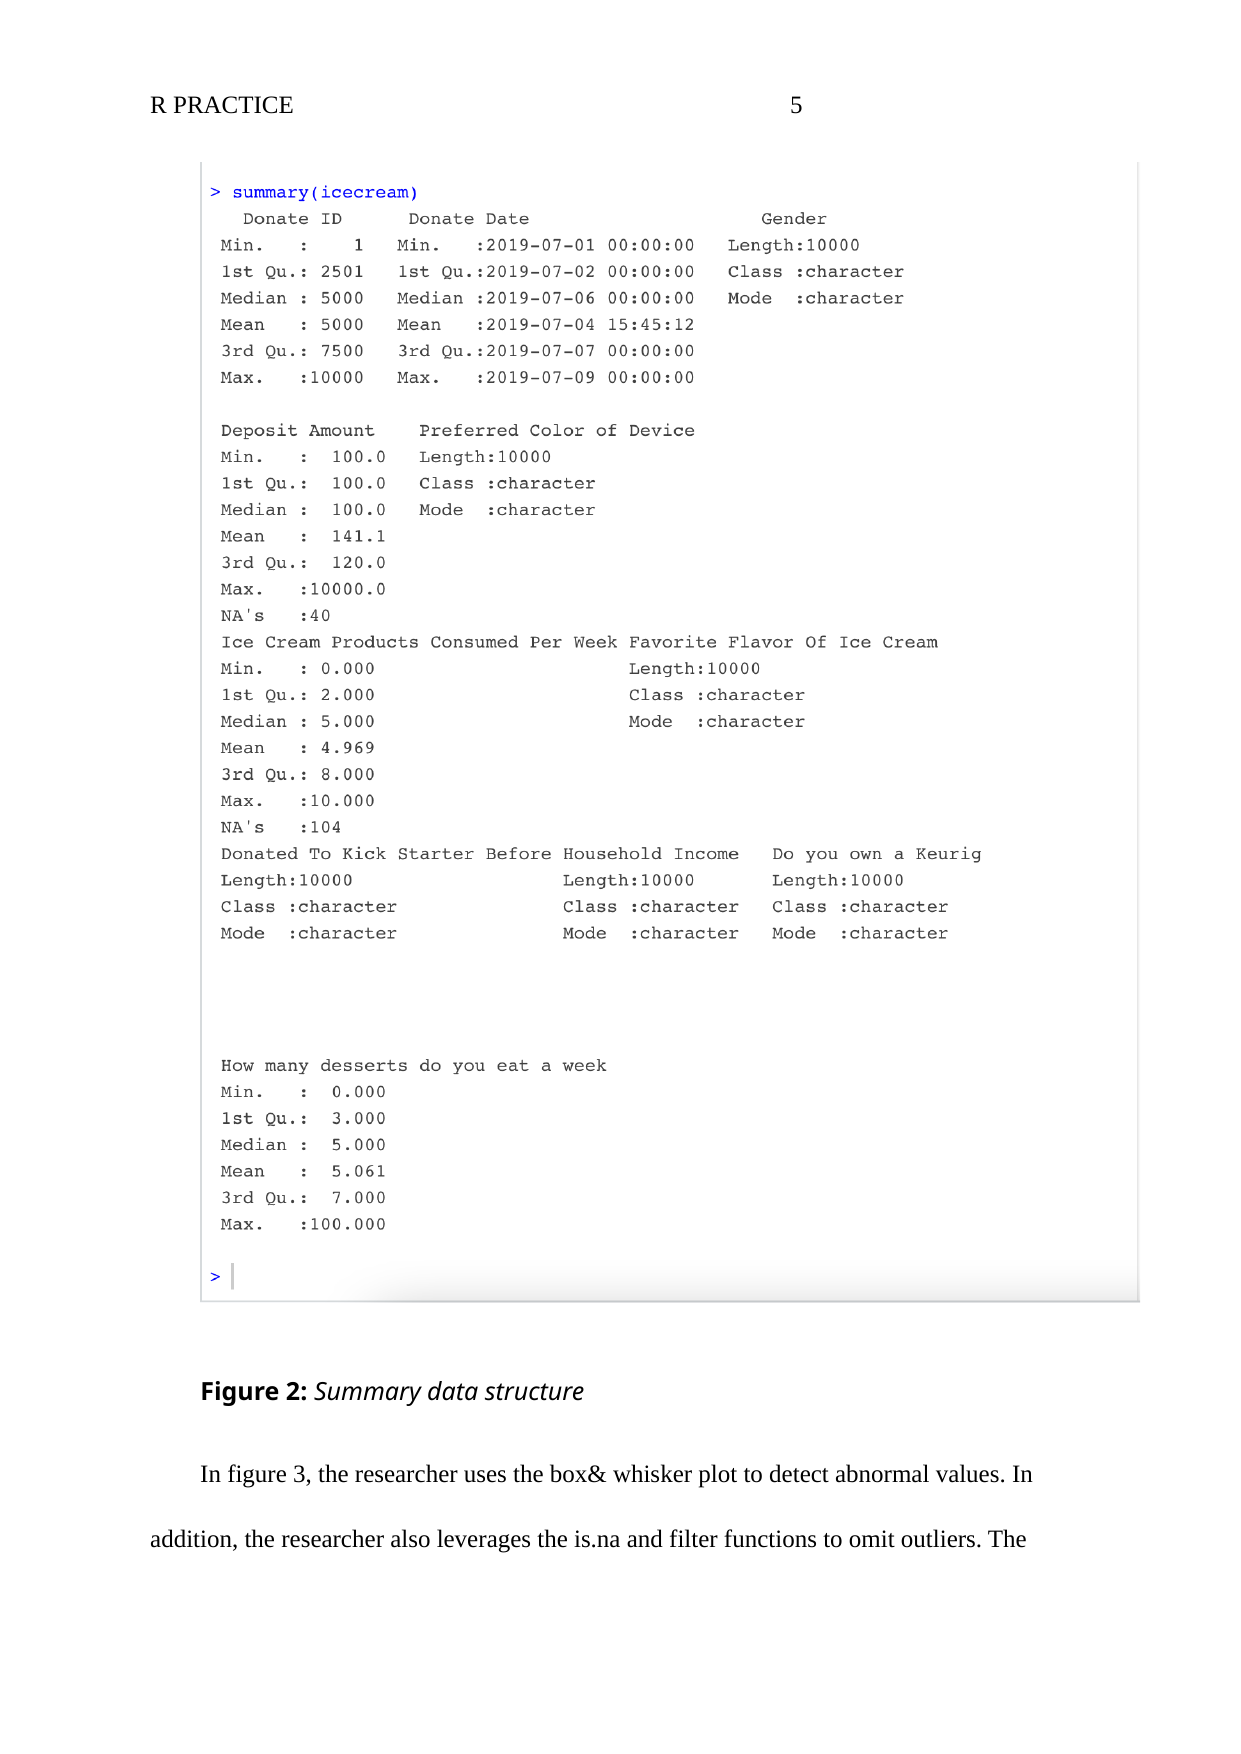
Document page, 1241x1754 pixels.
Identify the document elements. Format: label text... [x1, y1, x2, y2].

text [150, 1458, 1090, 1555]
picture [200, 162, 1141, 1303]
text Figure 2: Summary data structure [150, 1359, 1090, 1424]
